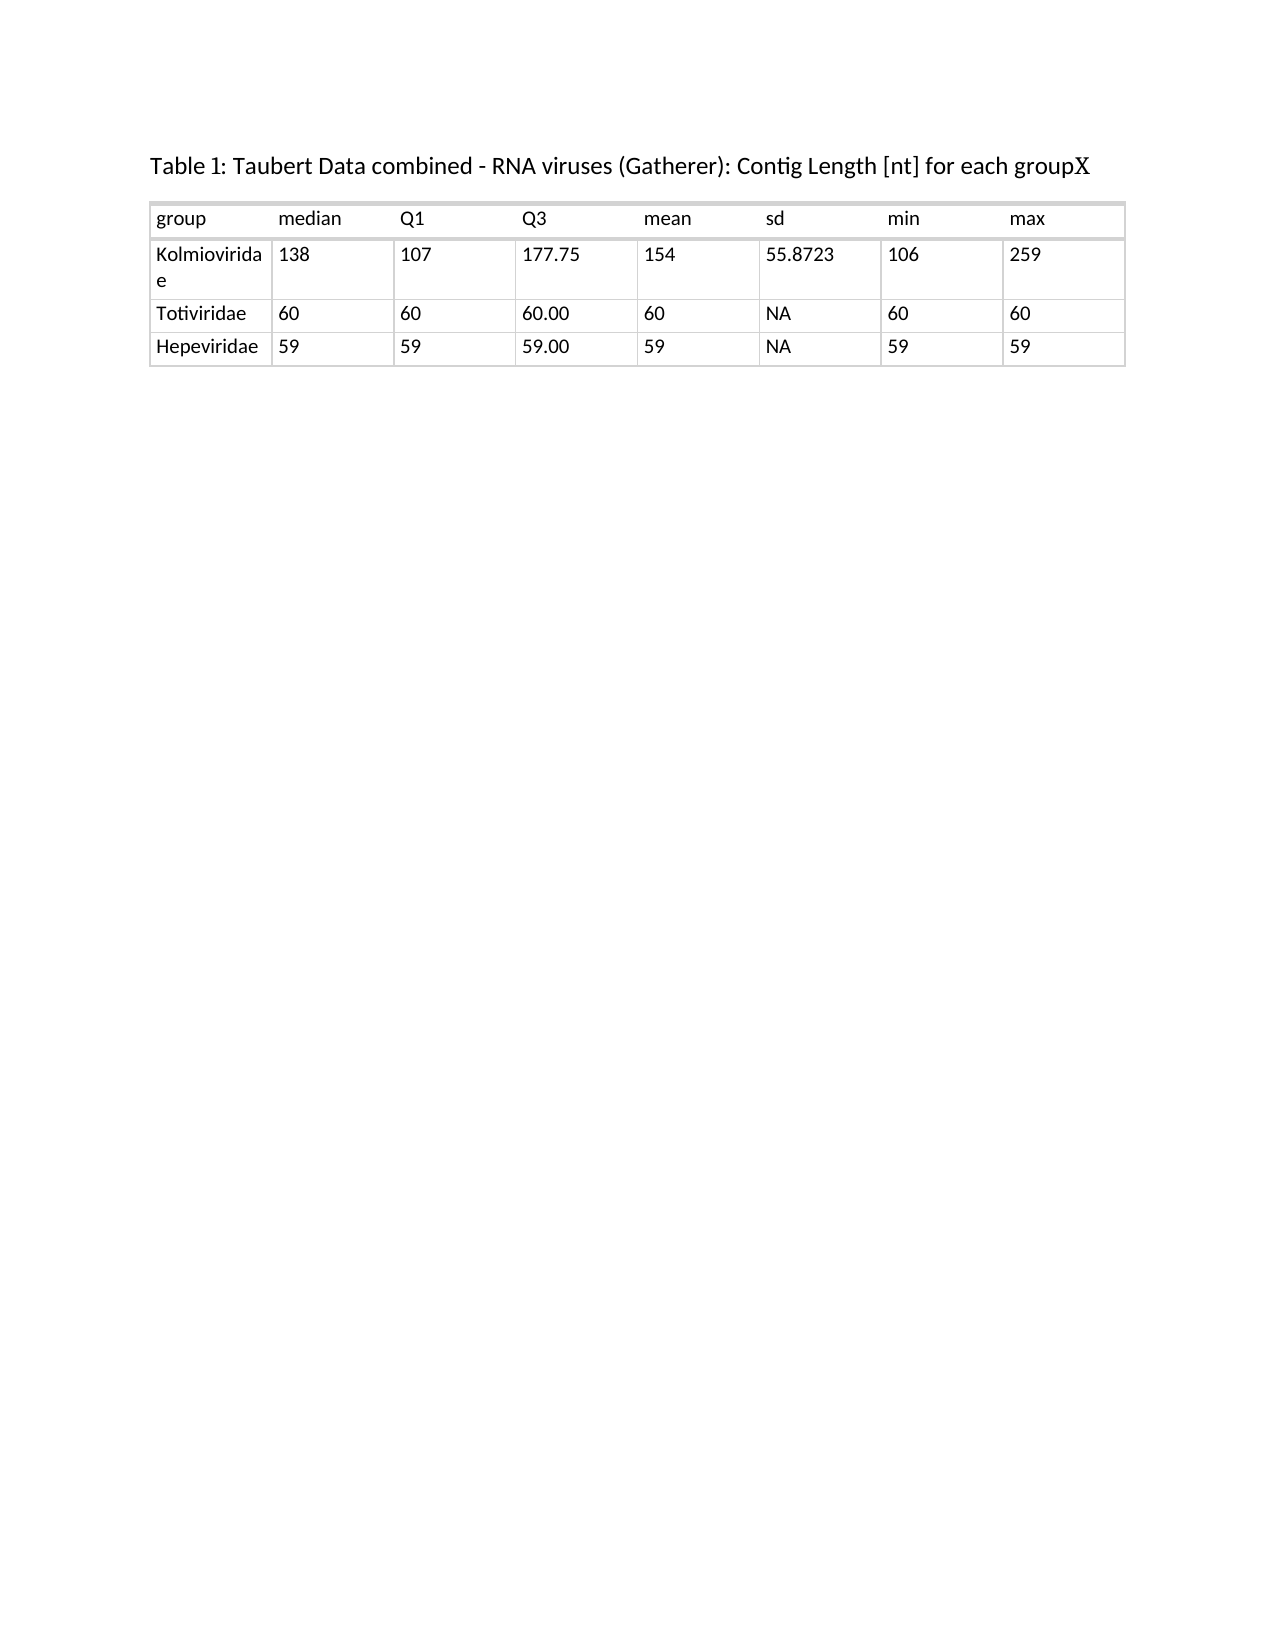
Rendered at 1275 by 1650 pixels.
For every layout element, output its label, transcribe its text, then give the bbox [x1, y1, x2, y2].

table_cell 177.75 [516, 241, 637, 298]
table_header mean [638, 206, 759, 237]
table_cell 60 [638, 300, 759, 332]
table_cell 59 [638, 333, 759, 365]
table_header sd [759, 206, 881, 237]
table_cell 154 [638, 241, 759, 298]
table_cell 60 [882, 300, 1002, 332]
table_header Q3 [516, 206, 637, 237]
table_cell 60.00 [516, 300, 637, 332]
table_cell 60 [1004, 300, 1124, 332]
table_cell 138 [273, 241, 393, 298]
table_cell 59 [395, 333, 515, 365]
table_cell NA [760, 300, 880, 332]
table_header median [272, 206, 394, 237]
table_cell 55.8723 [760, 241, 880, 298]
table_header max [1003, 206, 1124, 237]
table_cell 59.00 [516, 333, 637, 365]
table_cell Kolmioviridae [151, 241, 271, 298]
table_cell 106 [882, 241, 1002, 298]
table_cell 59 [273, 333, 393, 365]
table_cell Hepeviridae [151, 333, 271, 365]
table_header group [151, 206, 272, 237]
table_header Q1 [394, 206, 516, 237]
table_cell 60 [273, 300, 393, 332]
table_cell Totiviridae [151, 300, 271, 332]
table_cell NA [760, 333, 880, 365]
table_cell 59 [882, 333, 1002, 365]
table_cell 107 [395, 241, 515, 298]
table_cell 59 [1004, 333, 1124, 365]
table_cell 60 [395, 300, 515, 332]
table_cell 259 [1004, 241, 1124, 298]
table_header min [881, 206, 1003, 237]
